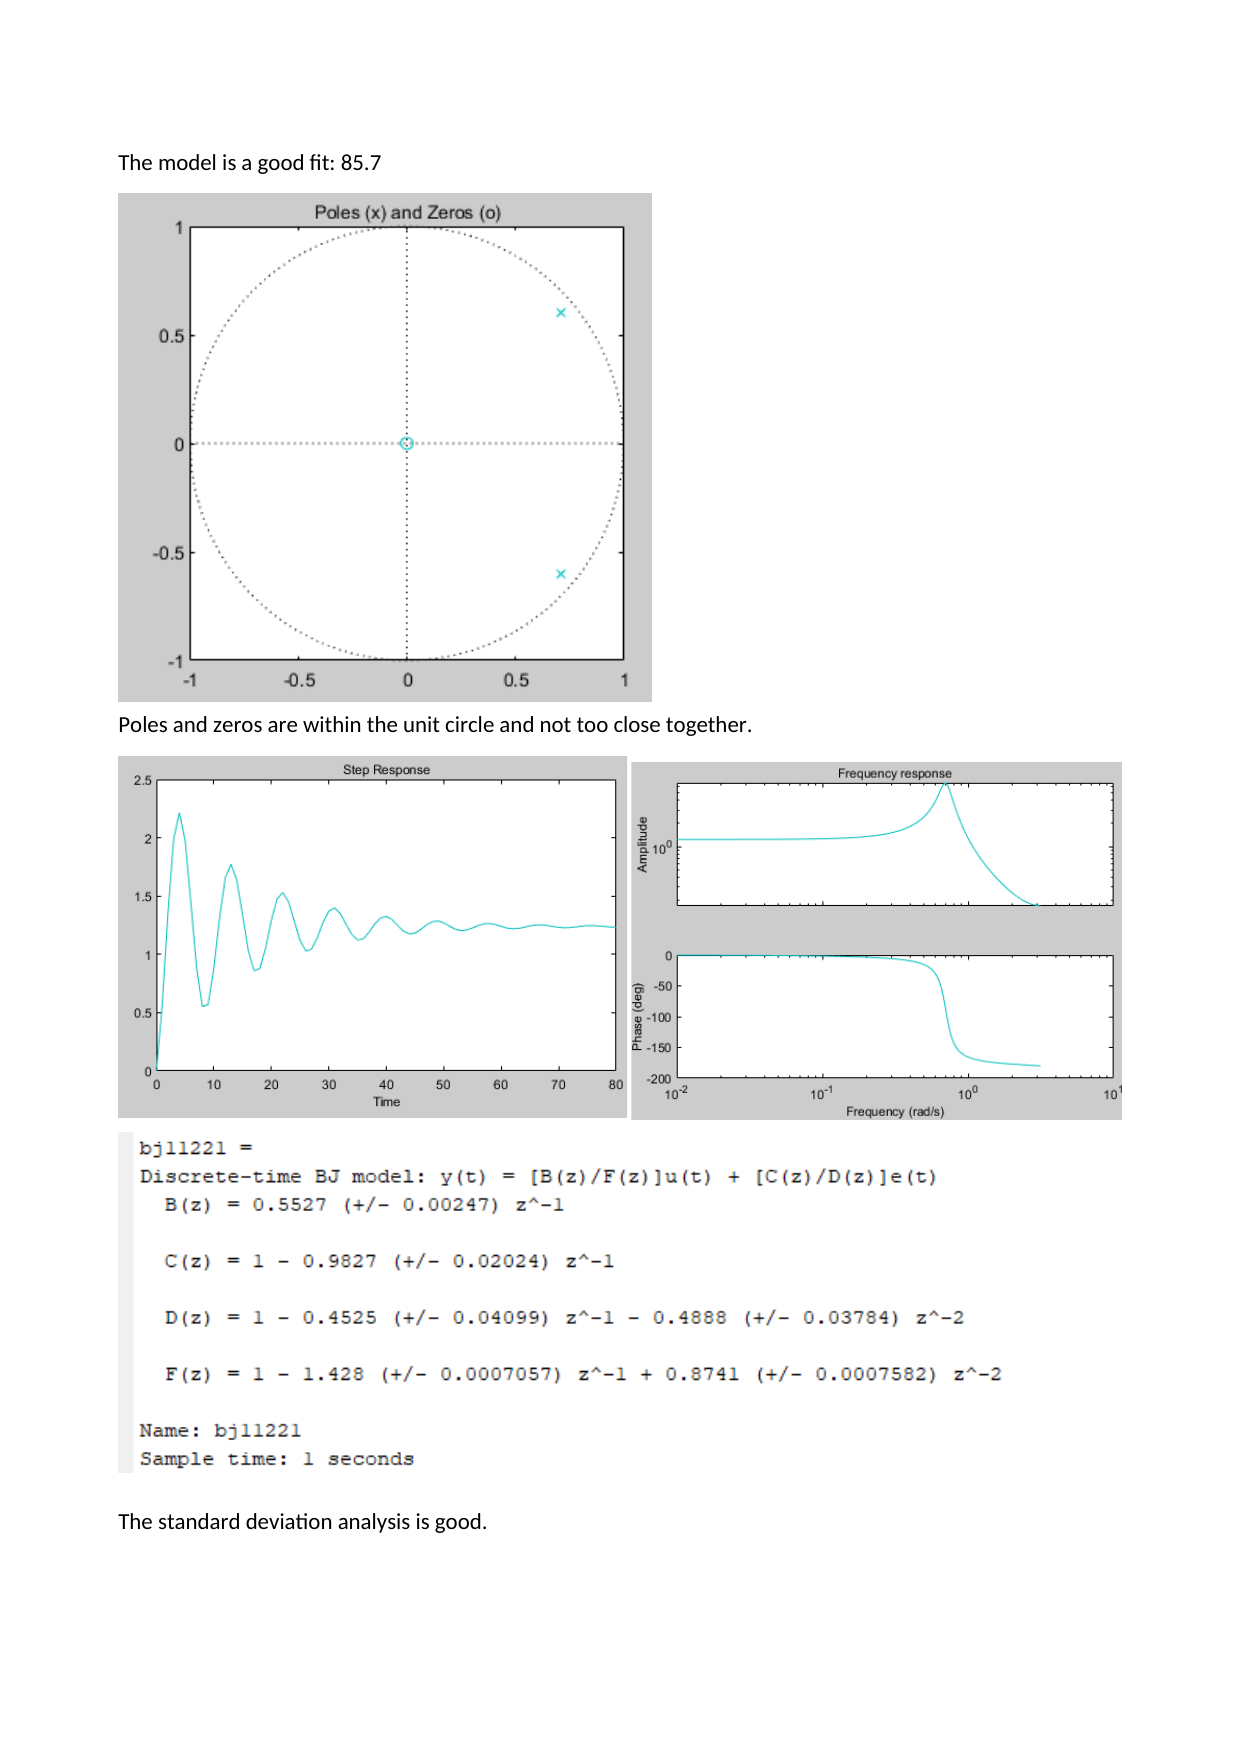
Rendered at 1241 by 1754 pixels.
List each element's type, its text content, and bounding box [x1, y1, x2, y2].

picture [118, 193, 652, 702]
text Poles and zeros are within the unit circle and not too close together. [118, 710, 1122, 738]
picture [118, 756, 628, 1118]
text The standard deviation analysis is good. [118, 1507, 1122, 1535]
text The model is a good fit: 85.7 [118, 148, 1122, 176]
picture [631, 762, 1122, 1120]
picture [118, 1132, 1017, 1473]
